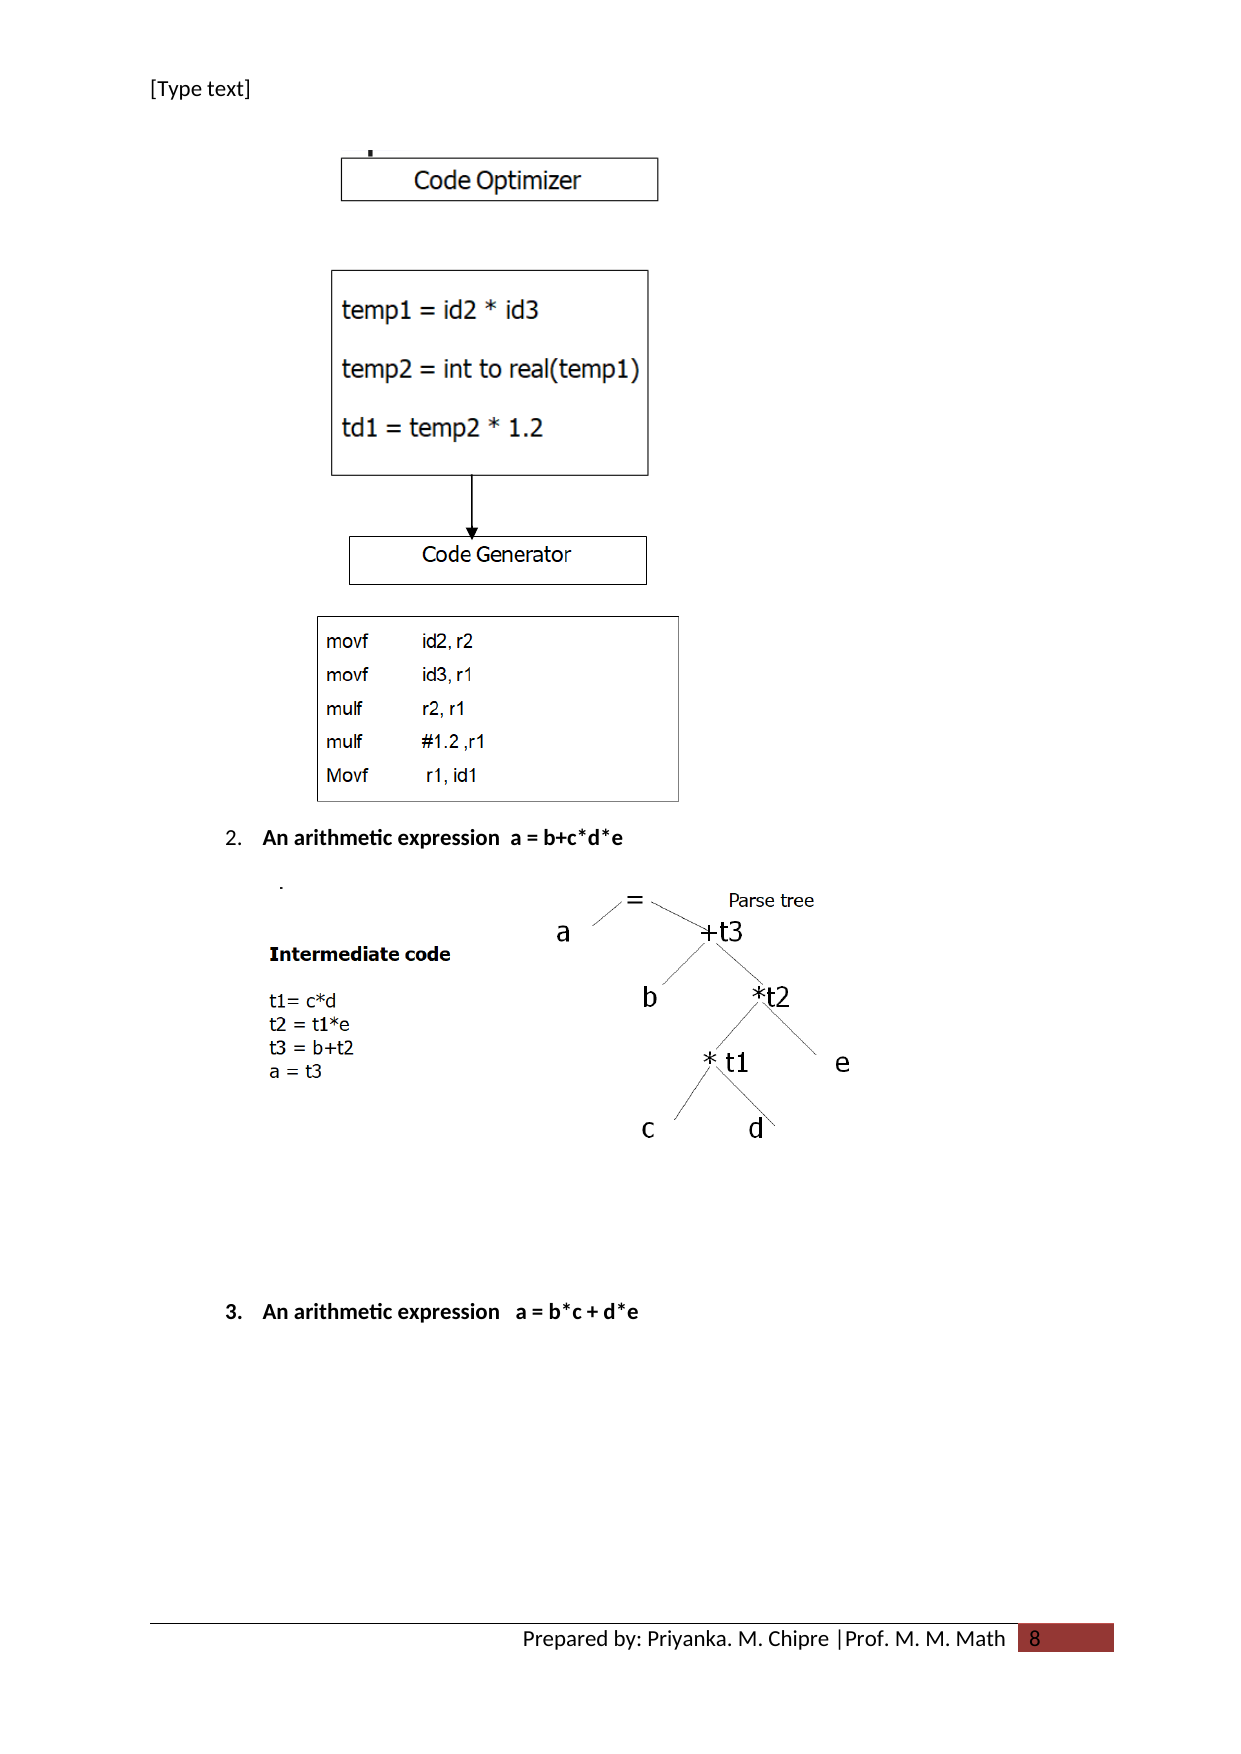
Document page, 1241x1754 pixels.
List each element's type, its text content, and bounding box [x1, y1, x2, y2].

picture [287, 150, 703, 823]
picture [262, 887, 868, 1182]
list An arithmetic expression a = b+c*d*e [225, 823, 1090, 851]
list An arithmetic expression a = b*c + d*e [225, 1297, 1090, 1325]
